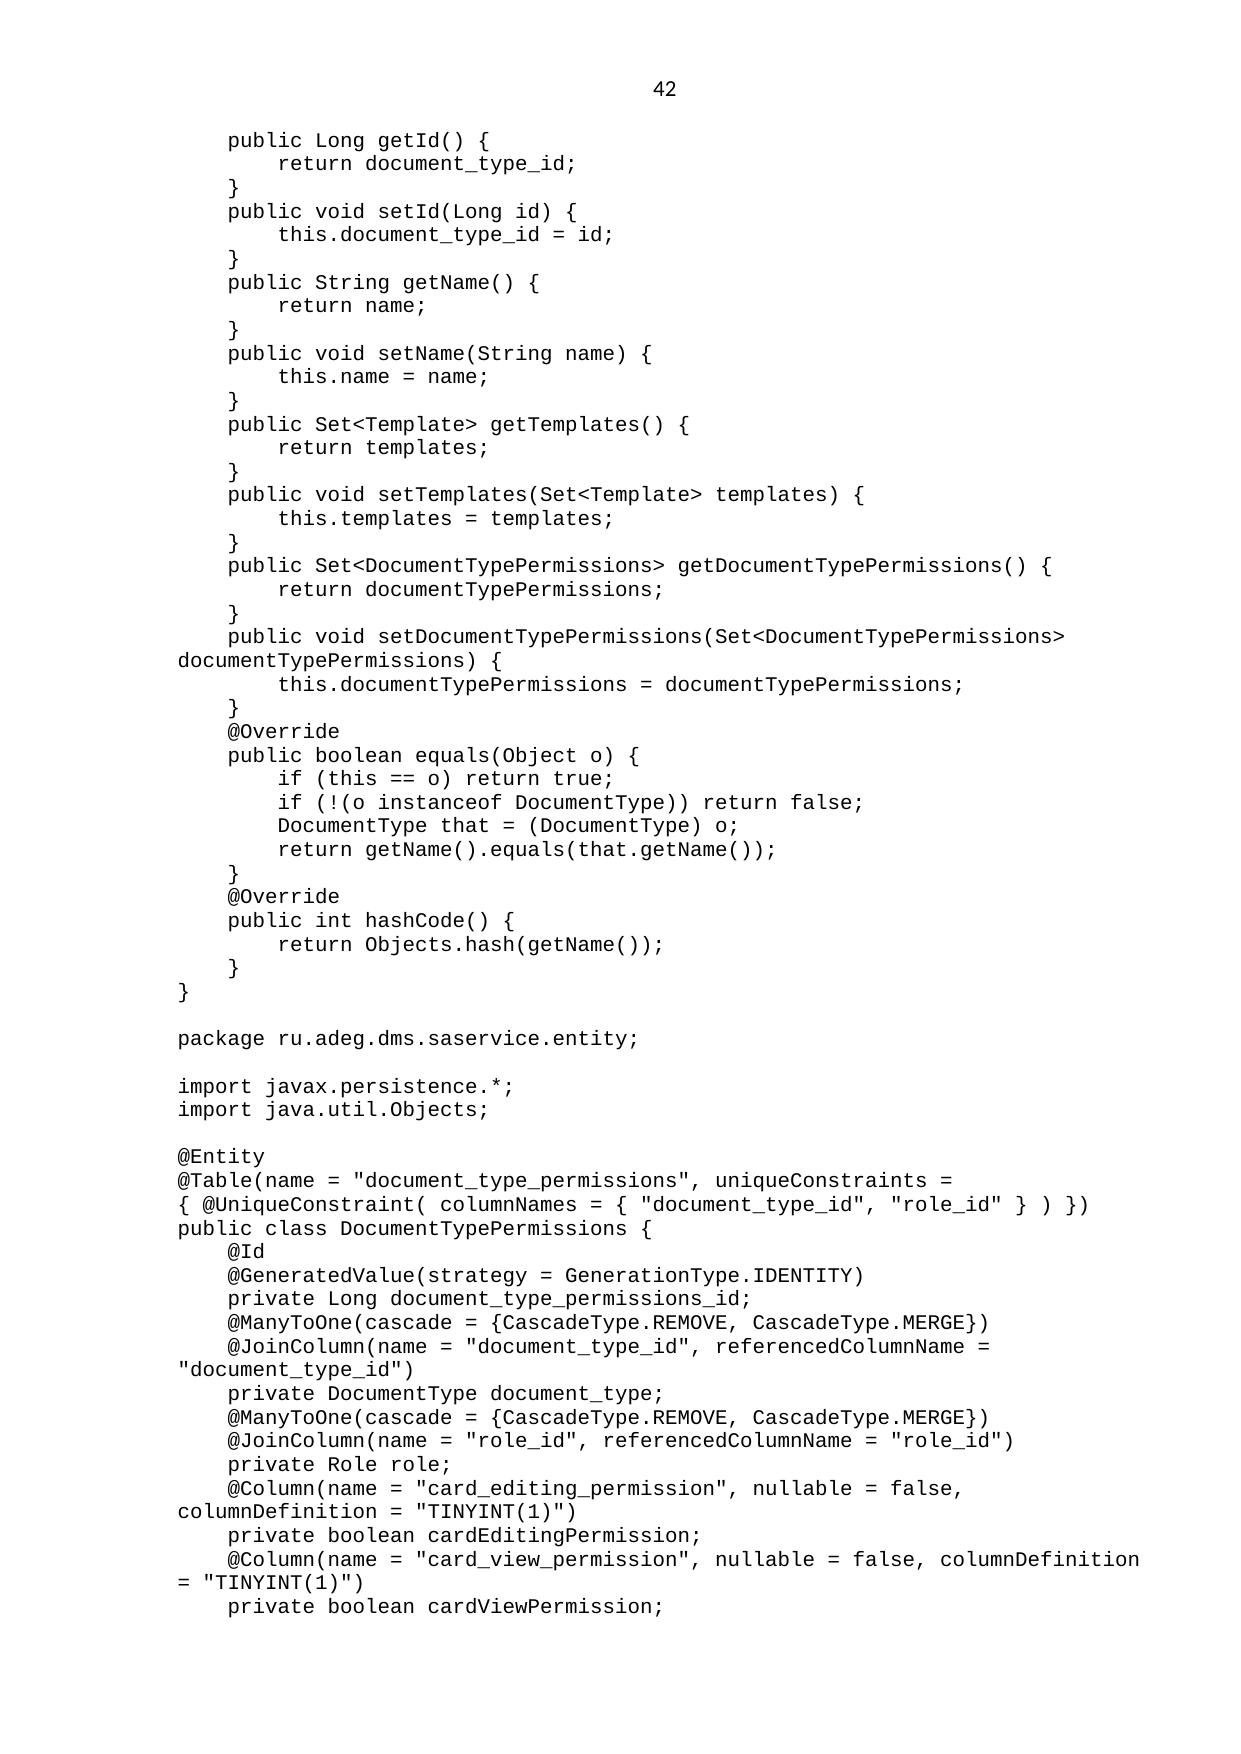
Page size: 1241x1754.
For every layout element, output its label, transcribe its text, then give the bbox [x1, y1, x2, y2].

text return Objects.hash(getName()); [177, 934, 1152, 957]
text return getName().equals(that.getName()); [177, 839, 1152, 863]
text @Entity [177, 1147, 1152, 1170]
text } [177, 863, 1152, 886]
text @Override [177, 886, 1152, 910]
text if (!(o instanceof DocumentType)) return false; [177, 792, 1152, 816]
text } [177, 319, 1152, 343]
text } [177, 697, 1152, 721]
text @Override [177, 721, 1152, 744]
text private boolean cardEditingPermission; [177, 1525, 1152, 1548]
text import java.util.Objects; [177, 1099, 1152, 1123]
text } [177, 981, 1152, 1005]
text @Column(name = "card_view_permission", nullable = false, columnDefinition = "TINYINT(1)") [177, 1548, 1152, 1596]
text } [177, 461, 1152, 484]
text return documentTypePermissions; [177, 579, 1152, 603]
text public String getName() { [177, 272, 1152, 295]
text public boolean equals(Object o) { [177, 744, 1152, 768]
text import javax.persistence.*; [177, 1076, 1152, 1099]
text } [177, 532, 1152, 555]
text return templates; [177, 437, 1152, 461]
text if (this == o) return true; [177, 768, 1152, 792]
text public void setName(String name) { [177, 343, 1152, 366]
text @JoinColumn(name = "role_id", referencedColumnName = "role_id") [177, 1430, 1152, 1454]
text return name; [177, 295, 1152, 319]
text @ManyToOne(cascade = {CascadeType.REMOVE, CascadeType.MERGE}) [177, 1312, 1152, 1336]
text public class DocumentTypePermissions { [177, 1217, 1152, 1241]
text private Role role; [177, 1454, 1152, 1478]
text } [177, 177, 1152, 201]
text package ru.adeg.dms.saservice.entity; [177, 1028, 1152, 1052]
text @Column(name = "card_editing_permission", nullable = false, columnDefinition = "TINYINT(1)") [177, 1478, 1152, 1525]
text } [177, 248, 1152, 272]
text public void setTemplates(Set<Template> templates) { [177, 484, 1152, 508]
text private Long document_type_permissions_id; [177, 1288, 1152, 1312]
text private boolean cardViewPermission; [177, 1596, 1152, 1619]
text this.document_type_id = id; [177, 224, 1152, 248]
text @Id [177, 1241, 1152, 1265]
text public int hashCode() { [177, 910, 1152, 934]
text public Set<Template> getTemplates() { [177, 413, 1152, 437]
text @Table(name = "document_type_permissions", uniqueConstraints = { @UniqueConstraint( columnNames = { "document_type_id", "role_id" } ) }) [177, 1170, 1152, 1217]
text public Set<DocumentTypePermissions> getDocumentTypePermissions() { [177, 555, 1152, 579]
text @ManyToOne(cascade = {CascadeType.REMOVE, CascadeType.MERGE}) [177, 1407, 1152, 1430]
text this.name = name; [177, 366, 1152, 390]
text this.documentTypePermissions = documentTypePermissions; [177, 674, 1152, 697]
text @GeneratedValue(strategy = GenerationType.IDENTITY) [177, 1265, 1152, 1288]
text this.templates = templates; [177, 508, 1152, 532]
text } [177, 957, 1152, 981]
text return document_type_id; [177, 153, 1152, 177]
text public void setDocumentTypePermissions(Set<DocumentTypePermissions> documentTypePermissions) { [177, 626, 1152, 674]
text } [177, 390, 1152, 413]
text } [177, 603, 1152, 626]
text DocumentType that = (DocumentType) o; [177, 816, 1152, 839]
text private DocumentType document_type; [177, 1383, 1152, 1407]
text public void setId(Long id) { [177, 201, 1152, 224]
text @JoinColumn(name = "document_type_id", referencedColumnName = "document_type_id") [177, 1336, 1152, 1383]
text public Long getId() { [177, 130, 1152, 153]
